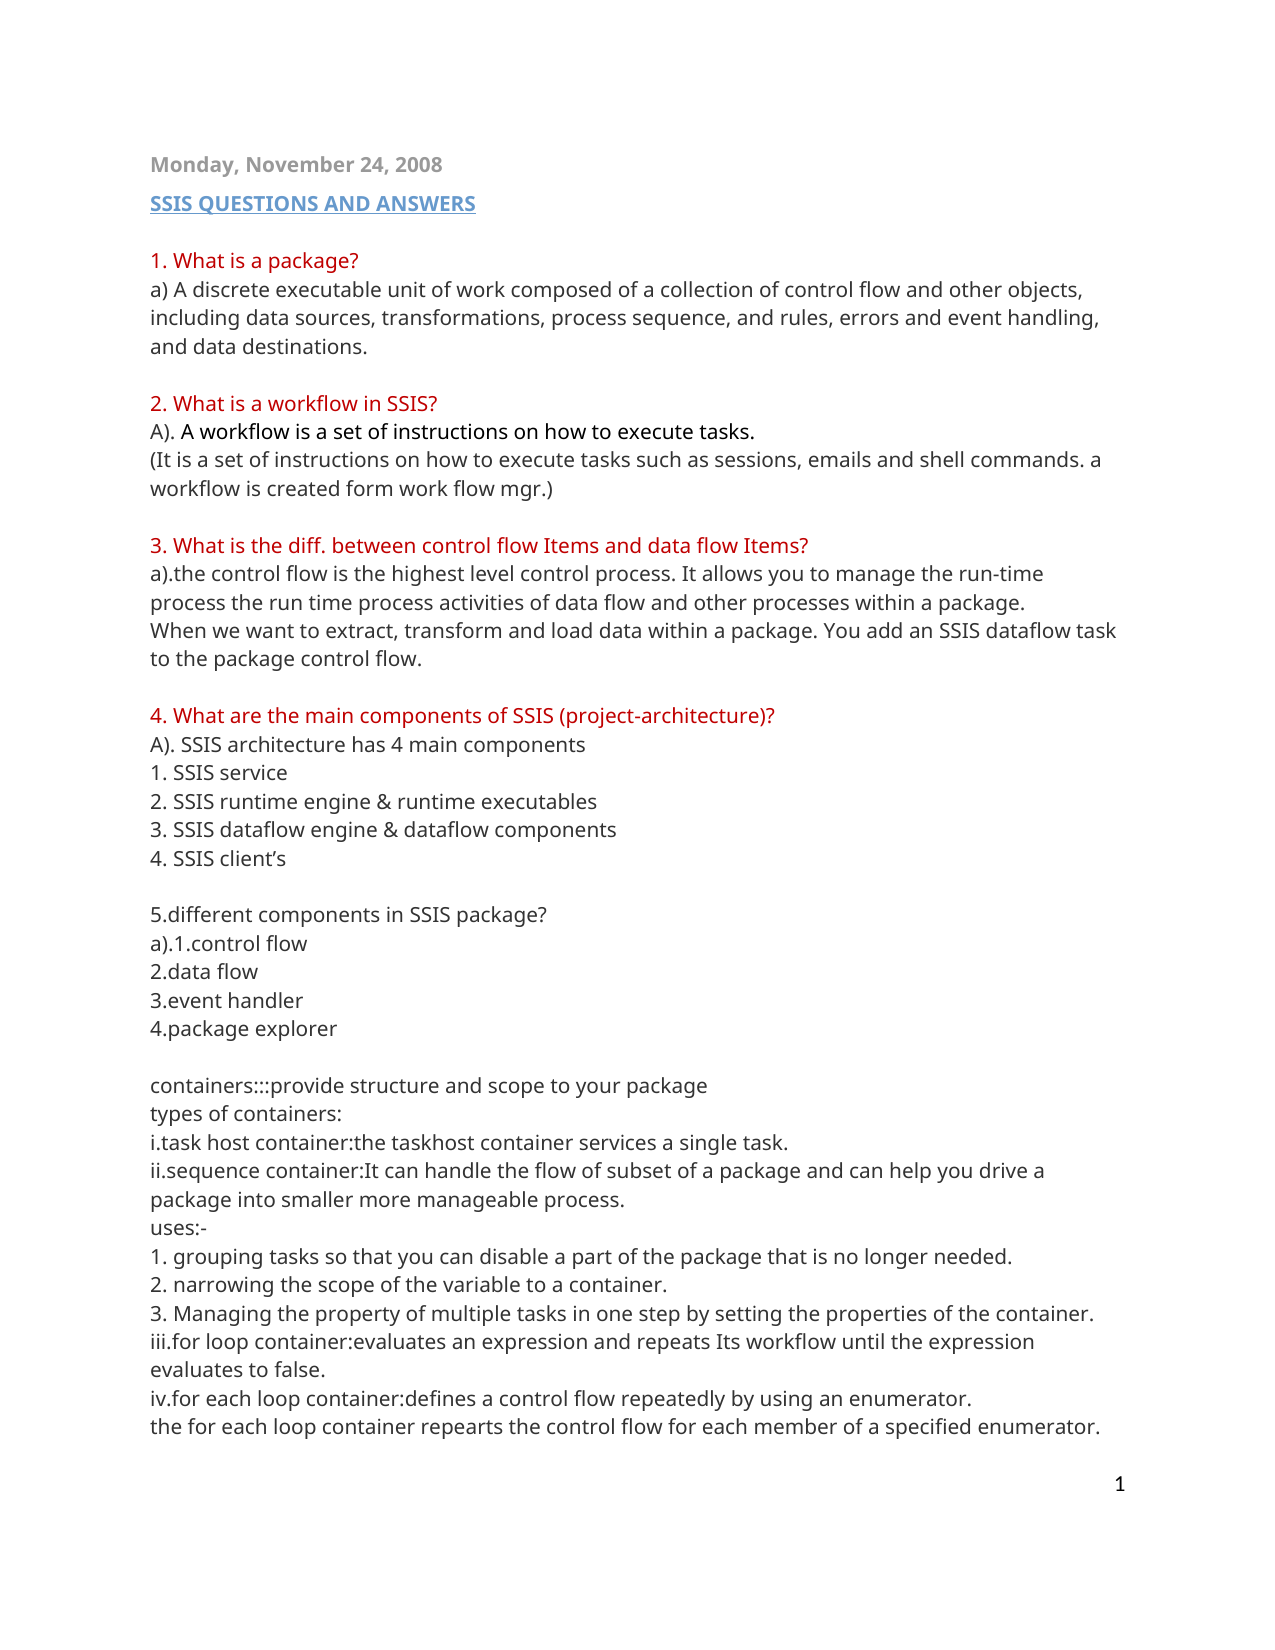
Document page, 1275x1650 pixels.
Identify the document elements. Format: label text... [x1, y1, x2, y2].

text 1. What is a package? a) A discrete executable unit of work composed of a collection of control flow and other objects, including data sources, transformations, process sequence, and rules, errors and event handling, and data destinations. 2. What is a workflow in SSIS? A). A workflow is a set of instructions on how to execute tasks. (It is a set of instructions on how to execute tasks such as sessions, emails and shell commands. a workflow is created form work flow mgr.) 3. What is the diff. between control flow Items and data flow Items? a).the control flow is the highest level control process. It allows you to manage the run-time process the run time process activities of data flow and other processes within a package. When we want to extract, transform and load data within a package. You add an SSIS dataflow task to the package control flow. 4. What are the main components of SSIS (project-architecture)? A). SSIS architecture has 4 main components 1. SSIS service 2. SSIS runtime engine & runtime executables 3. SSIS dataflow engine & dataflow components 4. SSIS client’s [150, 246, 1125, 872]
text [150, 1242, 1125, 1469]
text Monday, November 24, 2008 [150, 150, 1125, 178]
text 5.different components in SSIS package? a).1.control flow 2.data flow 3.event handler 4.package explorer containers:::provide structure and scope to your package types of containers: i.task host container:the taskhost container services a single task. ii.sequence container:It can handle the flow of subset of a package and can help you drive a package into smaller more manageable process. uses:- [150, 872, 1125, 1242]
text SSIS QUESTIONS AND ANSWERS [150, 189, 1125, 217]
